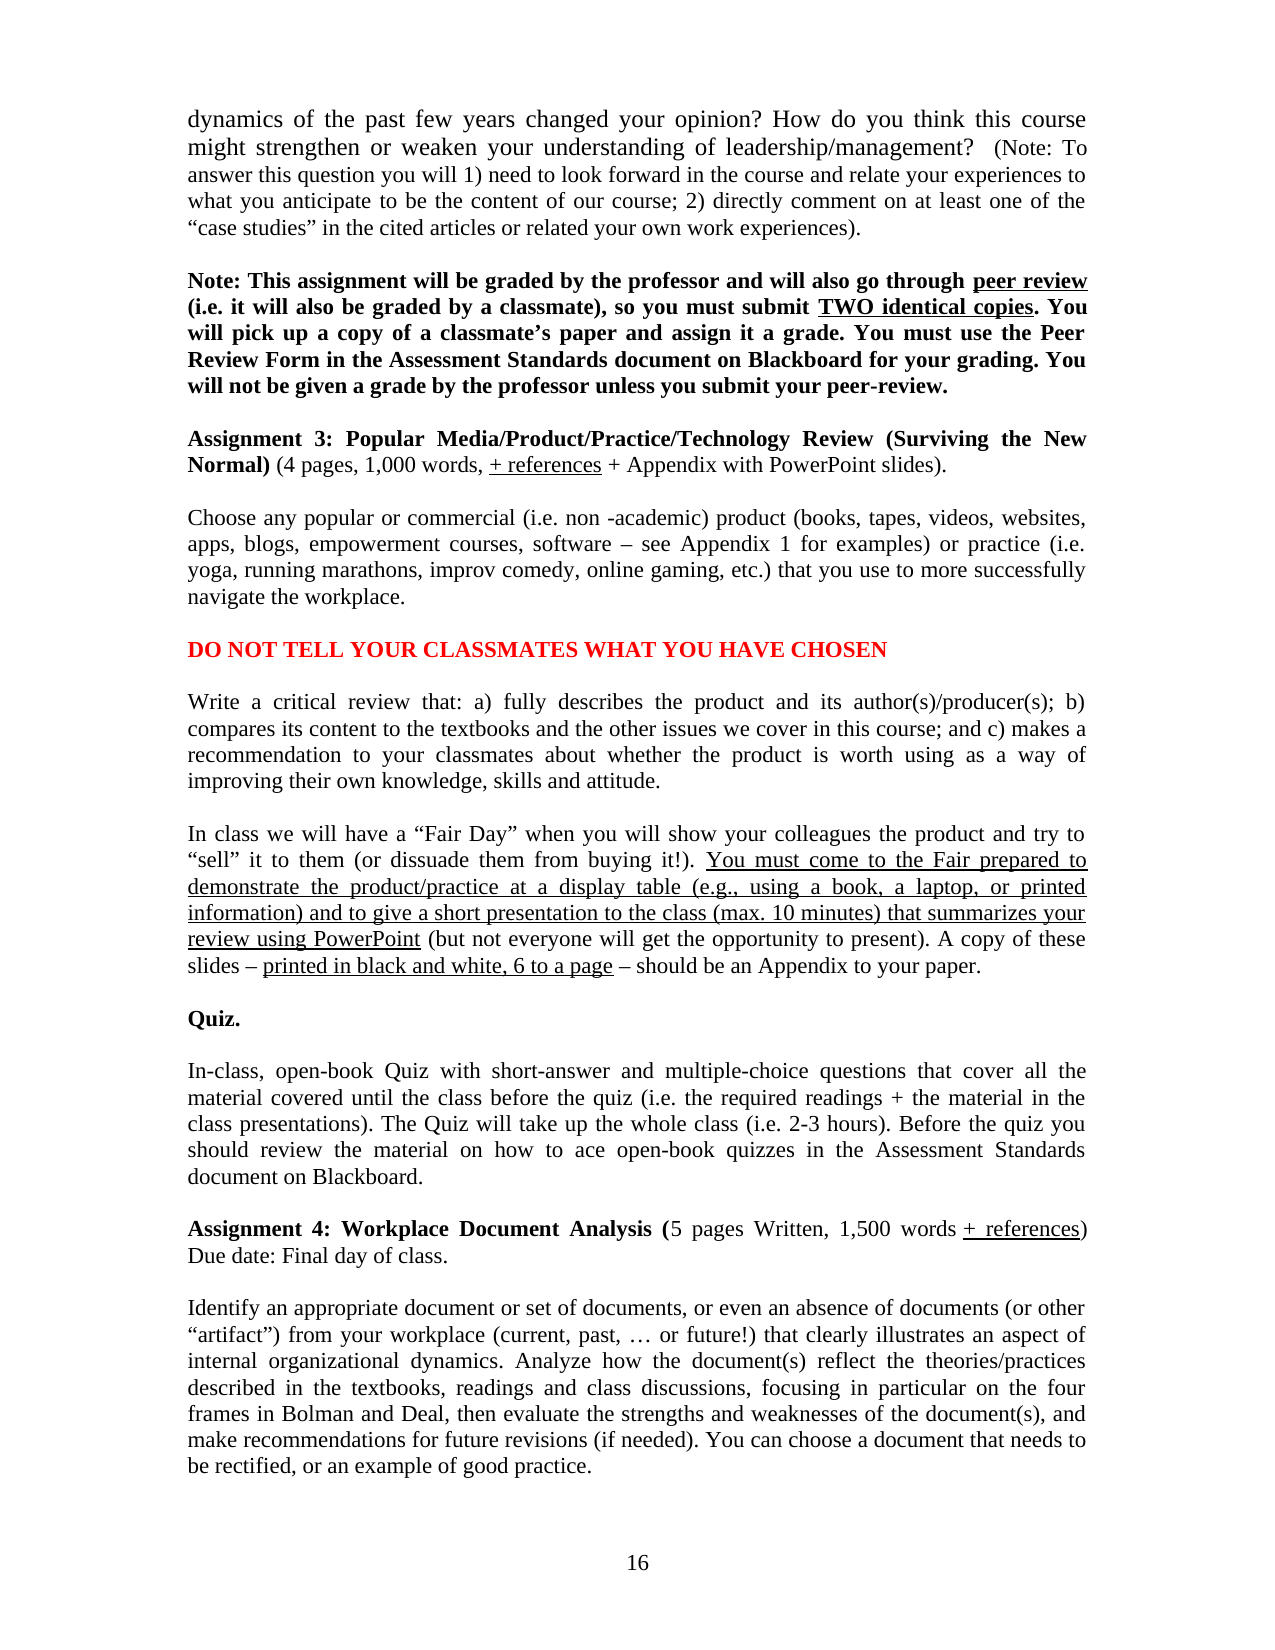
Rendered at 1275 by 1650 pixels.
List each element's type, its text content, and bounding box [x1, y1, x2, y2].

text Assignment 3: Popular Media/Product/Practice/Technology Review (Surviving the New Normal) (4 pages, 1,000 words, + references + Appendix with PowerPoint slides). [187, 425, 1087, 477]
text DO NOT TELL YOUR CLASSMATES WHAT YOU HAVE CHOSEN [187, 636, 1087, 662]
text Choose any popular or commercial (i.e. non -academic) product (books, tapes, videos, websites, apps, blogs, empowerment courses, software – see Appendix 1 for examples) or practice (i.e. yoga, running marathons, improv comedy, online gaming, etc.) that you use to more successfully navigate the workplace. [187, 504, 1087, 609]
text Quiz. [187, 1004, 1087, 1031]
text Note: This assignment will be graded by the professor and will also go through peer review (i.e. it will also be graded by a classmate), so you must submit TWO identical copies. You will pick up a copy of a classmate’s paper and assign it a grade. You must use the Peer Review Form in the Assessment Standards document on Blackboard for your grading. You will not be given a grade by the professor unless you submit your peer-review. [187, 267, 1087, 398]
text Write a critical review that: a) fully describes the product and its author(s)/producer(s); b) compares its content to the textbooks and the other issues we cover in this course; and c) makes a recommendation to your classmates about whether the product is worth using as a way of improving their own knowledge, skills and attitude. [187, 688, 1087, 794]
text In class we will have a “Fair Day” when you will show your colleagues the product and try to “sell” it to them (or dissuade them from buying it!). You must come to the Fair prepared to demonstrate the product/practice at a display table (e.g., using a book, a laptop, or printed information) and to give a short presentation to the class (max. 10 minutes) that summarizes your review using PowerPoint (but not everyone will get the opportunity to present). A copy of these slides – printed in black and white, 6 to a page – should be an Appendix to your paper. [187, 897, 1087, 978]
text Identify an appropriate document or set of documents, or even an absence of documents (or other “artifact”) from your workplace (current, past, … or future!) that clearly illustrates an aspect of internal organizational dynamics. Analyze how the document(s) reflect the theories/practices described in the textbooks, readings and class discussions, focusing in particular on the four frames in Bolman and Deal, then evaluate the strengths and weaknesses of the document(s), and make recommendations for future revisions (if needed). You can choose a document that needs to be rectified, or an example of good practice. [187, 1294, 1087, 1479]
text Assignment 4: Workplace Document Analysis (5 pages Written, 1,500 words + references) Due date: Final day of class. [187, 1215, 1087, 1268]
text In-class, open-book Quiz with short-answer and multiple-choice questions that cover all the material covered until the class before the quiz (i.e. the required readings + the material in the class presentations). The Quiz will take up the whole class (i.e. 2-3 hours). Before the quiz you should review the material on how to ace open-book quizzes in the Assessment Standards document on Blackboard. [187, 1057, 1087, 1189]
text In class we will have a “Fair Day” when you will show your colleagues the product and try to “sell” it to them (or dissuade them from buying it!). You must come to the Fair prepared to demonstrate the product/practice at a display table (e.g., using a book, a laptop, or printed information) and to give a short presentation to the class (max. 10 minutes) that summarizes your review using PowerPoint (but not everyone will get the opportunity to present). A copy of these slides – printed in black and white, 6 to a page – should be an Appendix to your paper. [187, 820, 1087, 896]
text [187, 104, 1087, 240]
